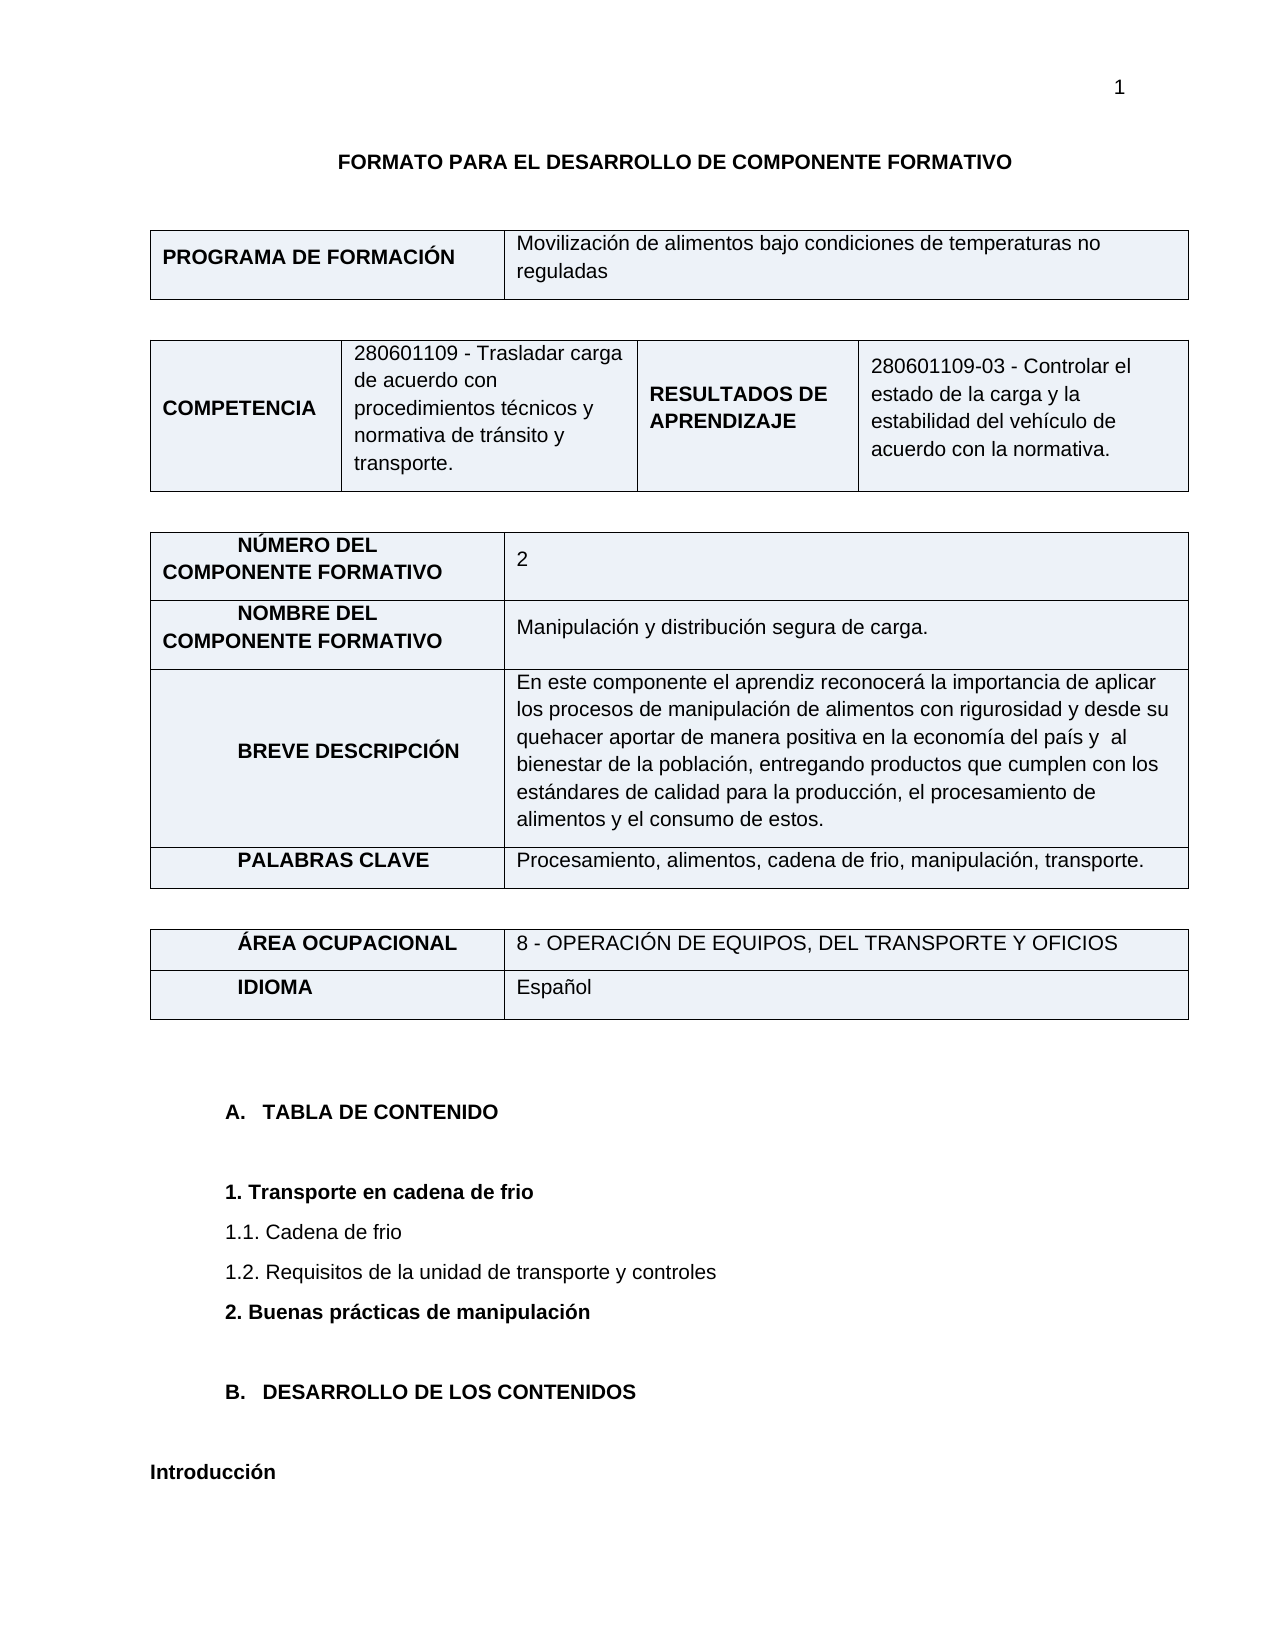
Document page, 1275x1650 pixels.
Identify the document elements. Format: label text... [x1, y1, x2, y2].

table_header NÚMERO DEL COMPONENTE FORMATIVO [151, 533, 504, 600]
table_cell PALABRAS CLAVE [151, 848, 504, 888]
table_header 280601109-03 - Controlar el estado de la carga y la estabilidad del vehículo de acuerdo con la normativa. [859, 341, 1188, 491]
table_header COMPETENCIA [151, 341, 341, 491]
text 1. Transporte en cadena de frio [150, 1180, 1125, 1204]
list DESARROLLO DE LOS CONTENIDOS [225, 1380, 1125, 1404]
text 1.2. Requisitos de la unidad de transporte y controles [150, 1260, 1125, 1284]
table_cell Español [505, 971, 1188, 1019]
table_cell Procesamiento, alimentos, cadena de frio, manipulación, transporte. [505, 848, 1188, 888]
text 2. Buenas prácticas de manipulación [150, 1300, 1125, 1324]
table_cell En este componente el aprendiz reconocerá la importancia de aplicar los procesos de manipulación de alimentos con rigurosidad y desde su quehacer aportar de manera positiva en la economía del país y al bienestar de la población, entregando productos que cumplen con los estándares de calidad para la producción, el procesamiento de alimentos y el consumo de estos. [505, 670, 1188, 847]
table_cell IDIOMA [151, 971, 504, 1019]
table_header PROGRAMA DE FORMACIÓN [151, 231, 504, 298]
table_cell NOMBRE DEL COMPONENTE FORMATIVO [151, 601, 504, 669]
table_header ÁREA OCUPACIONAL [151, 930, 504, 970]
table_header Movilización de alimentos bajo condiciones de temperaturas no reguladas [505, 231, 1188, 298]
text Introducción [150, 1460, 1125, 1484]
table_cell Manipulación y distribución segura de carga. [505, 601, 1188, 669]
table_header 2 [505, 533, 1188, 600]
list TABLA DE CONTENIDO [225, 1100, 1125, 1124]
table_header 280601109 - Trasladar carga de acuerdo con procedimientos técnicos y normativa de tránsito y transporte. [342, 341, 637, 491]
table_cell BREVE DESCRIPCIÓN [151, 670, 504, 847]
text 1.1. Cadena de frio [150, 1220, 1125, 1244]
text FORMATO PARA EL DESARROLLO DE COMPONENTE FORMATIVO [150, 150, 1125, 174]
table_header RESULTADOS DE APRENDIZAJE [638, 341, 858, 491]
table_header 8 - OPERACIÓN DE EQUIPOS, DEL TRANSPORTE Y OFICIOS [505, 930, 1188, 970]
